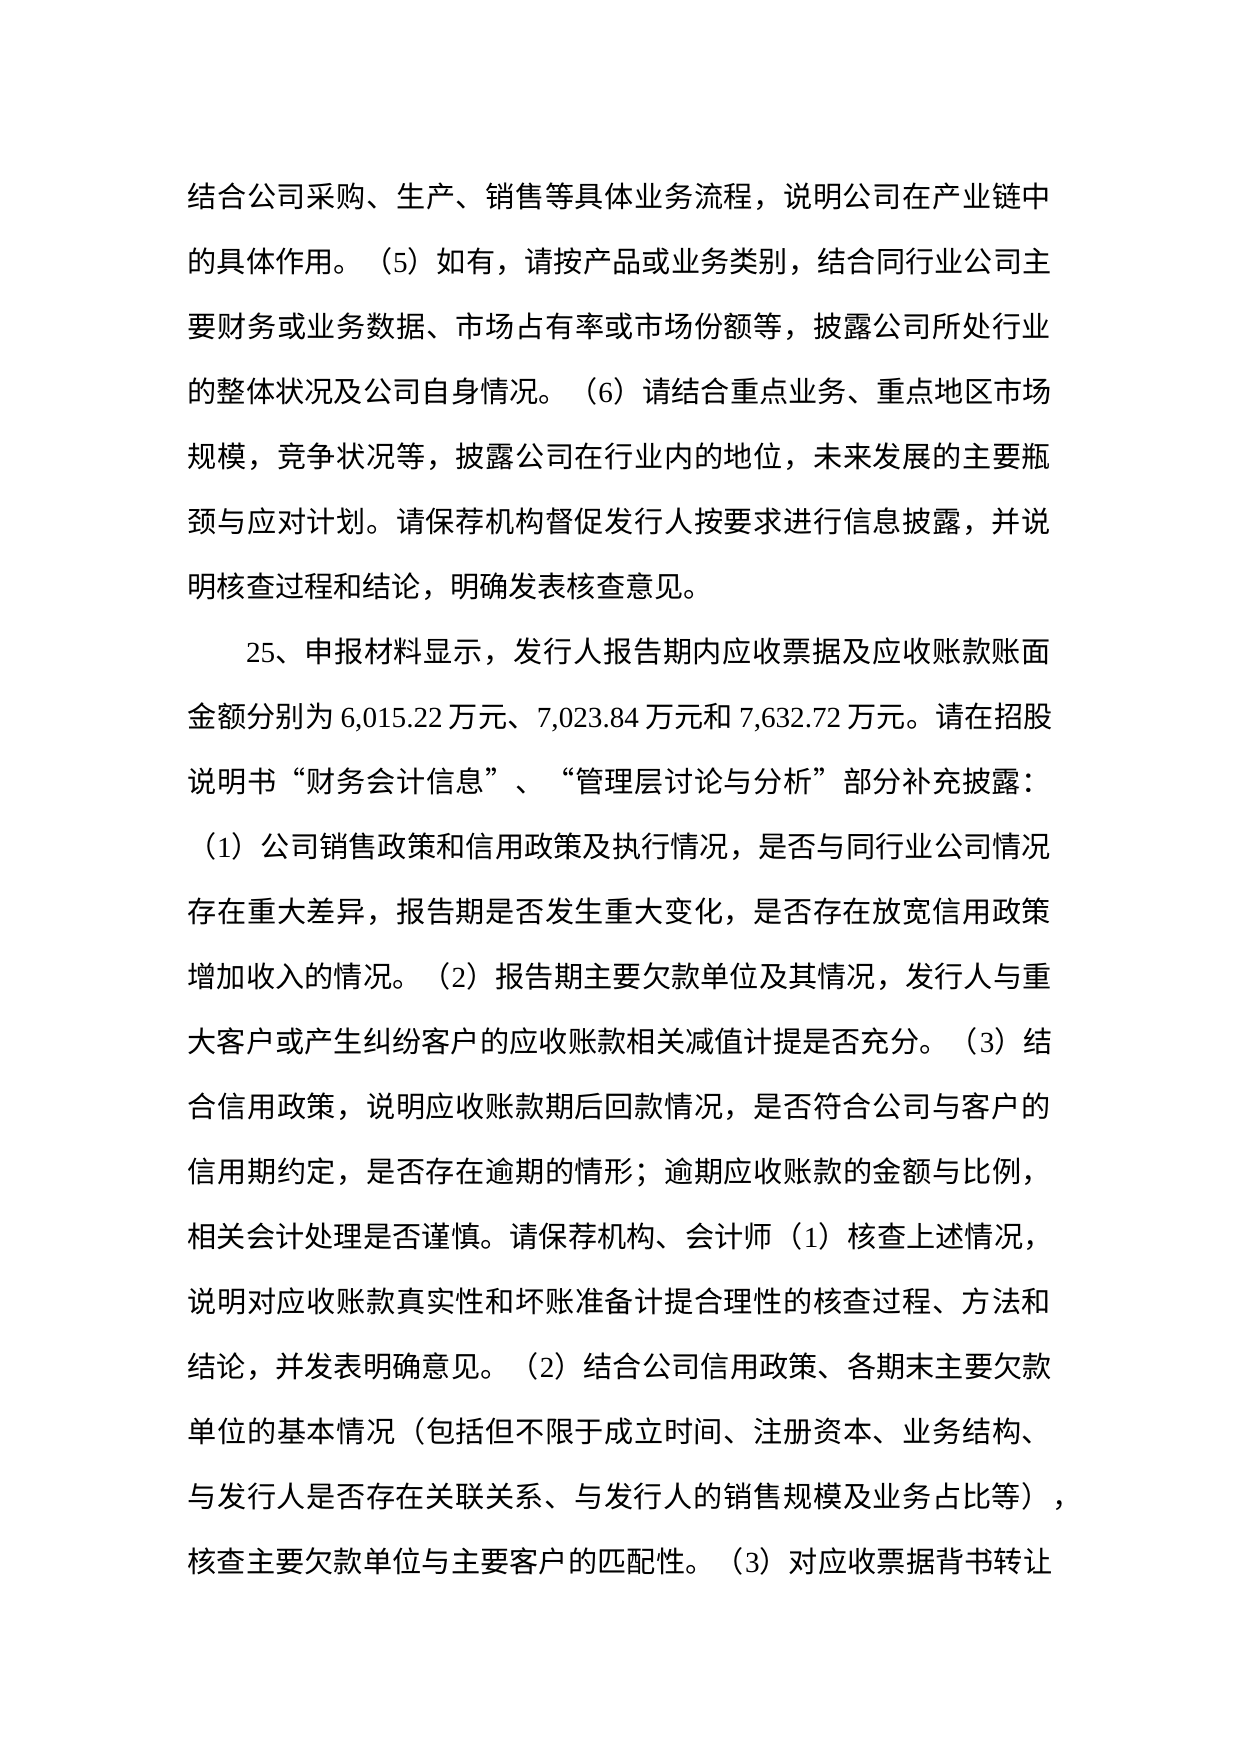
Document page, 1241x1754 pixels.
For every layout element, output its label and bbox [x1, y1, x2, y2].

list [187, 162, 1053, 617]
list [187, 617, 1053, 1592]
